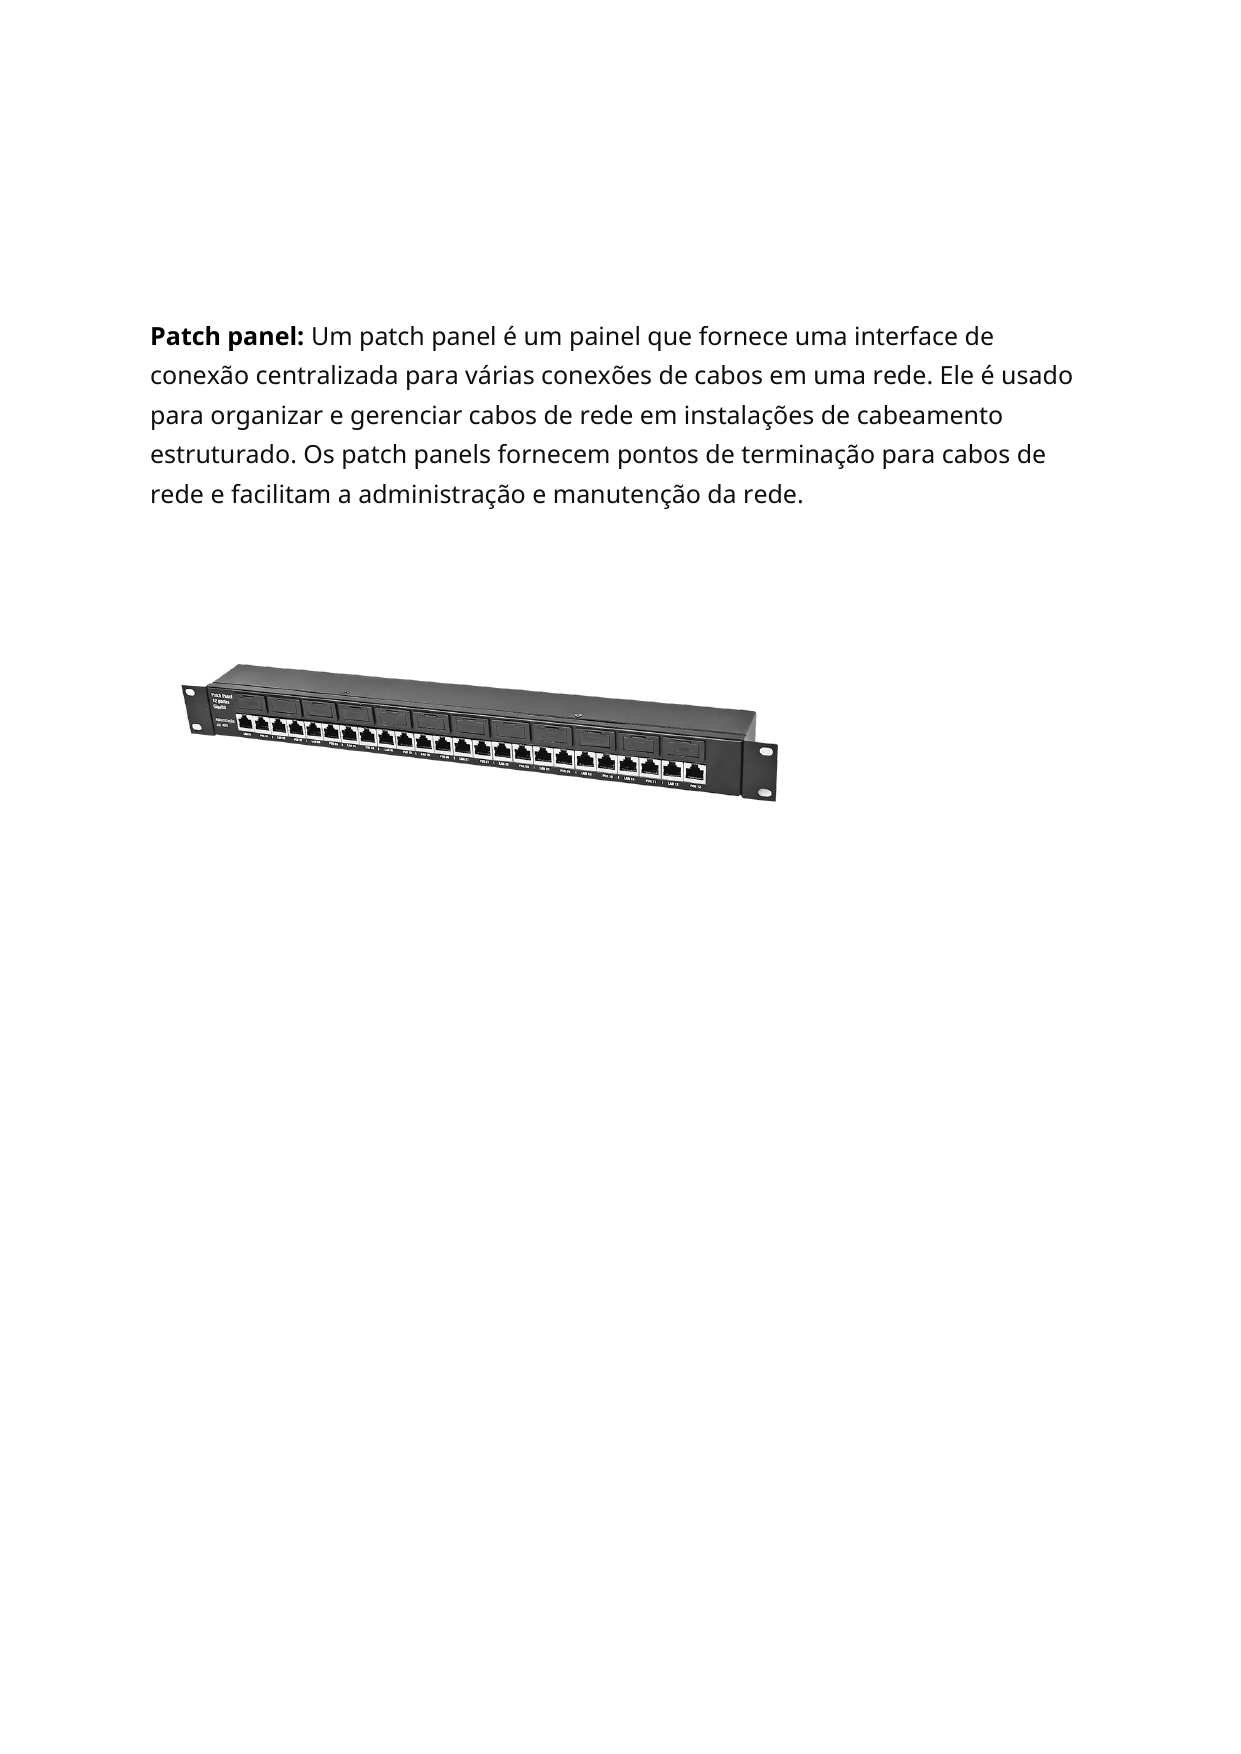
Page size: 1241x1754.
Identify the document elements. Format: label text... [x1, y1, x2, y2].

text Patch panel: Um patch panel é um painel que fornece uma interface de conexão centralizada para várias conexões de cabos em uma rede. Ele é usado para organizar e gerenciar cabos de rede em instalações de cabeamento estruturado. Os patch panels fornecem pontos de terminação para cabos de rede e facilitam a administração e manutenção da rede. [150, 318, 1090, 510]
